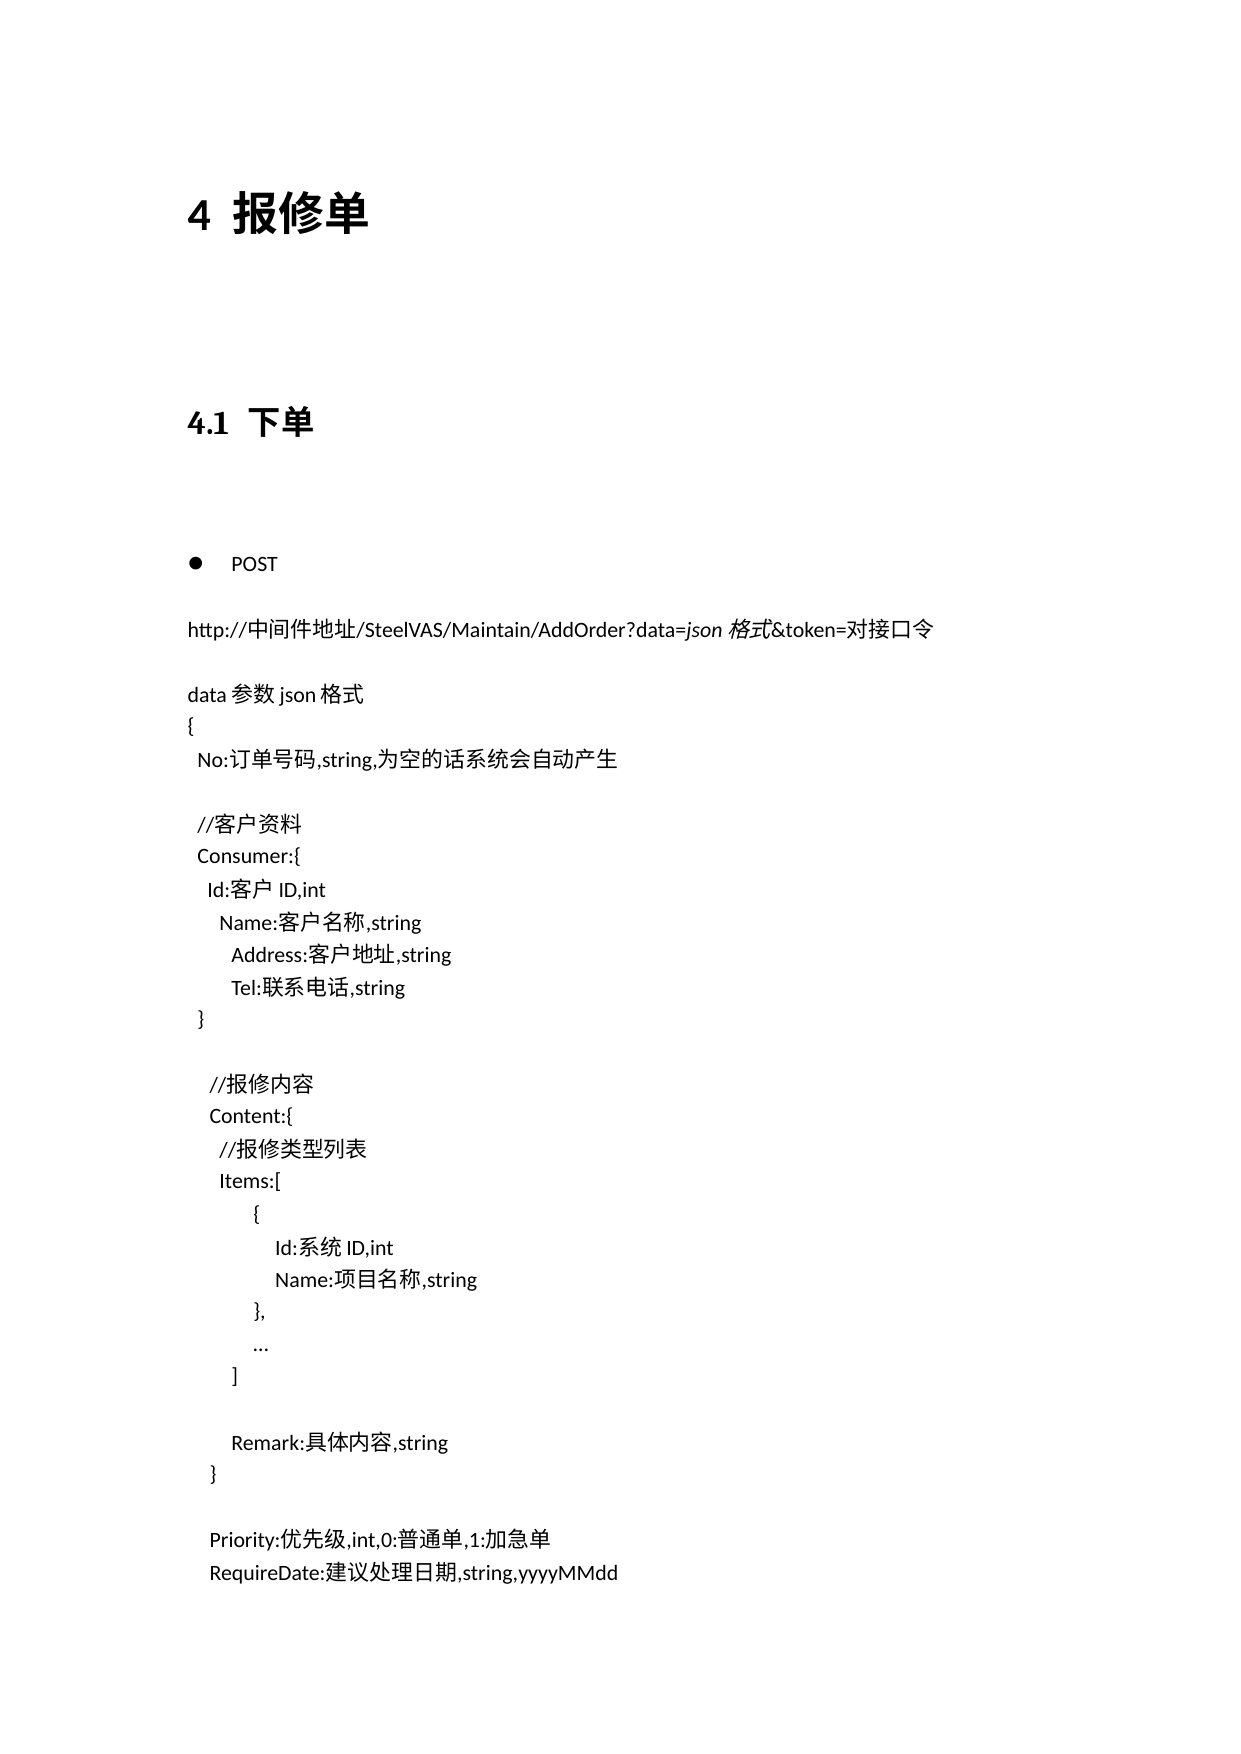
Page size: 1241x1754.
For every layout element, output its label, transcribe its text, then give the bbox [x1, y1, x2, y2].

text Name:客户名称,string [187, 904, 1053, 937]
text { [187, 1197, 1053, 1229]
text } [187, 1002, 1053, 1034]
text … [187, 1327, 1053, 1359]
text ] [187, 1359, 1053, 1392]
text //报修类型列表 [187, 1132, 1053, 1164]
text Priority:优先级,int,0:普通单,1:加急单 [187, 1522, 1053, 1554]
text data参数json格式 [187, 677, 1053, 709]
text //客户资料 [187, 807, 1053, 839]
text { [187, 709, 1053, 742]
text Consumer:{ [187, 839, 1053, 872]
text No:订单号码,string,为空的话系统会自动产生 [187, 742, 1053, 774]
text Id:客户ID,int [187, 872, 1053, 904]
text Items:[ [187, 1164, 1053, 1197]
text http://中间件地址/SteelVAS/Maintain/AddOrder?data=json格式&token=对接口令 [187, 612, 1053, 644]
text Id:系统ID,int [187, 1229, 1053, 1262]
list POST [187, 547, 1053, 579]
text Tel:联系电话,string [187, 969, 1053, 1002]
text Address:客户地址,string [187, 937, 1053, 969]
subtitle 报修单 [187, 162, 1053, 259]
text //报修内容 [187, 1067, 1053, 1099]
text }, [187, 1294, 1053, 1327]
subtitle 下单 [187, 387, 1053, 452]
text } [187, 1457, 1053, 1489]
text Remark:具体内容,string [187, 1424, 1053, 1457]
text Name:项目名称,string [187, 1262, 1053, 1294]
text Content:{ [187, 1099, 1053, 1132]
text RequireDate:建议处理日期,string,yyyyMMdd [187, 1554, 1053, 1587]
